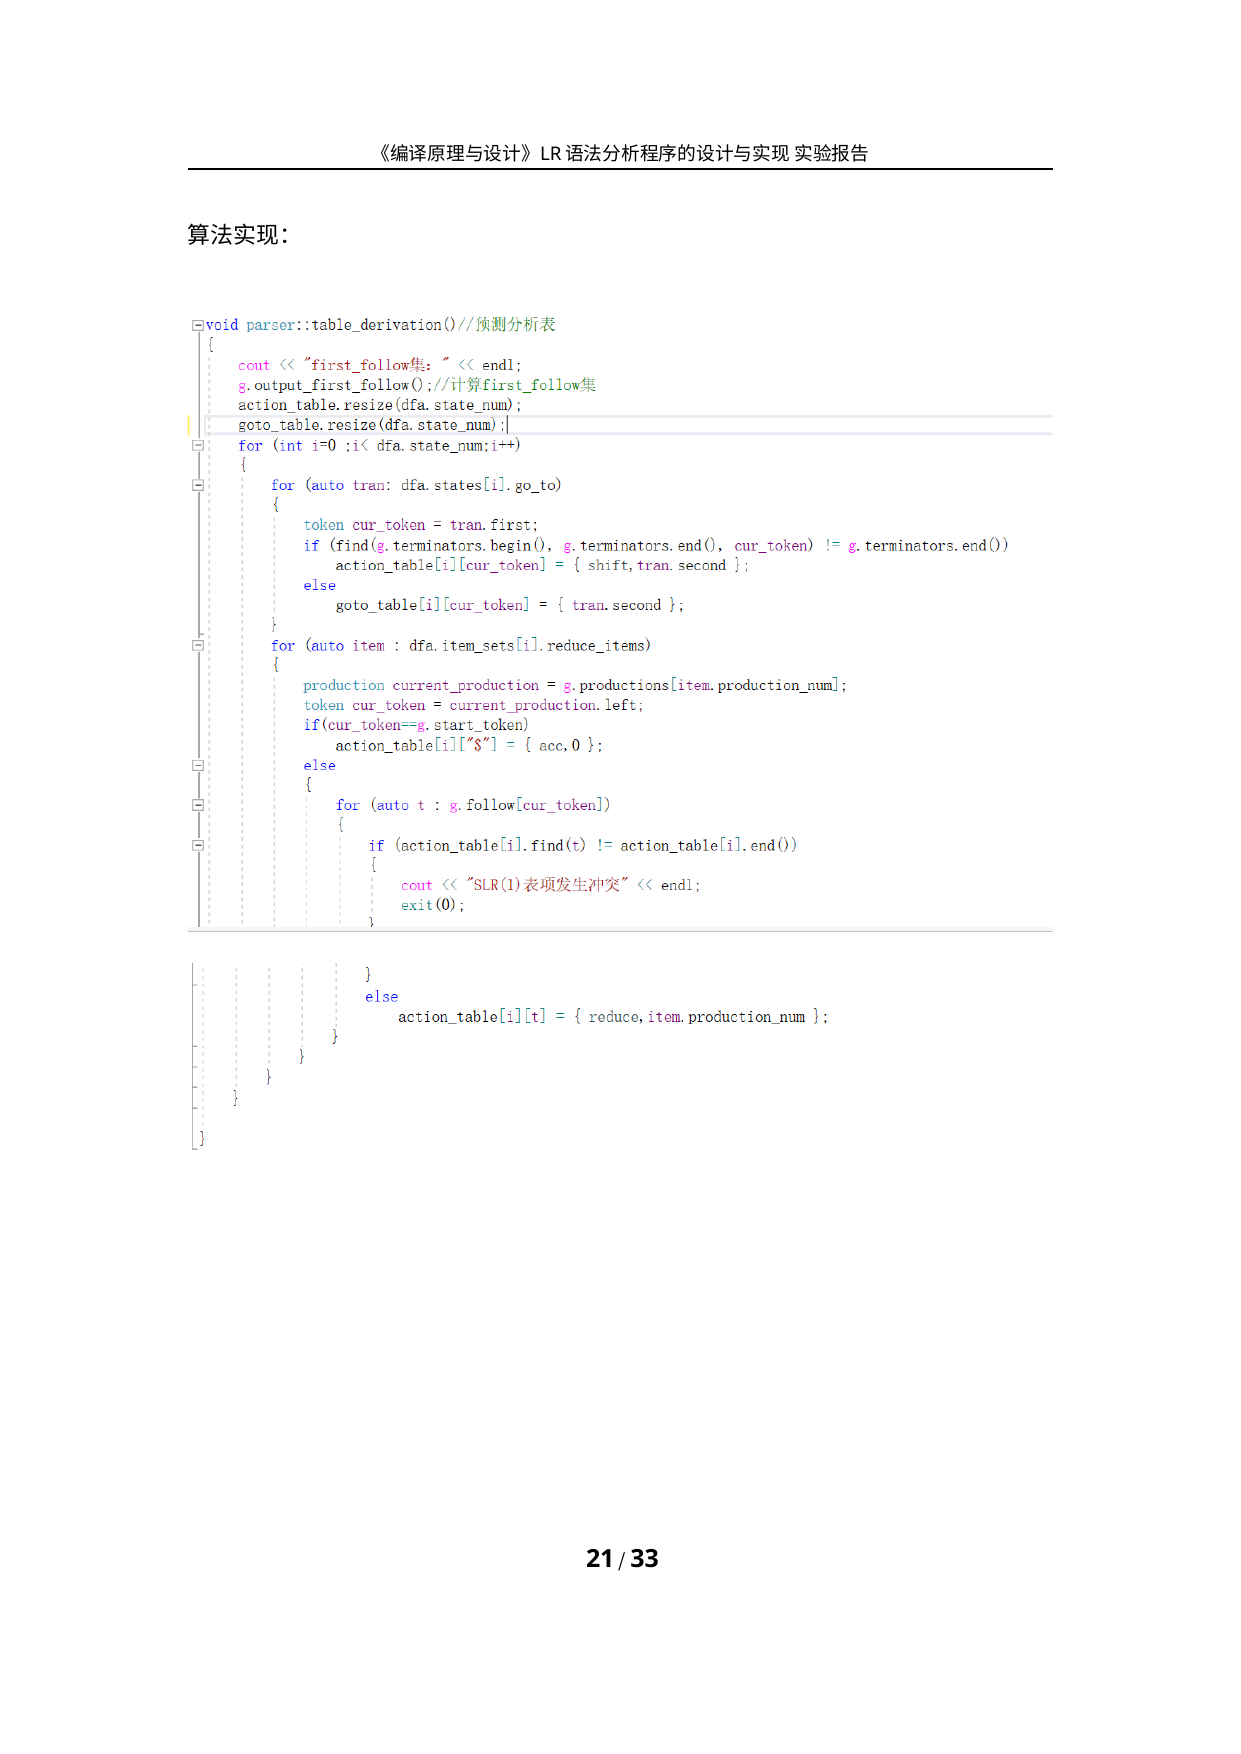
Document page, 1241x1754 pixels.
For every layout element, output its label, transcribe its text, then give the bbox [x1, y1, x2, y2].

picture [187, 963, 855, 1156]
picture [187, 317, 1053, 932]
subtitle 算法实现： [187, 201, 1053, 266]
